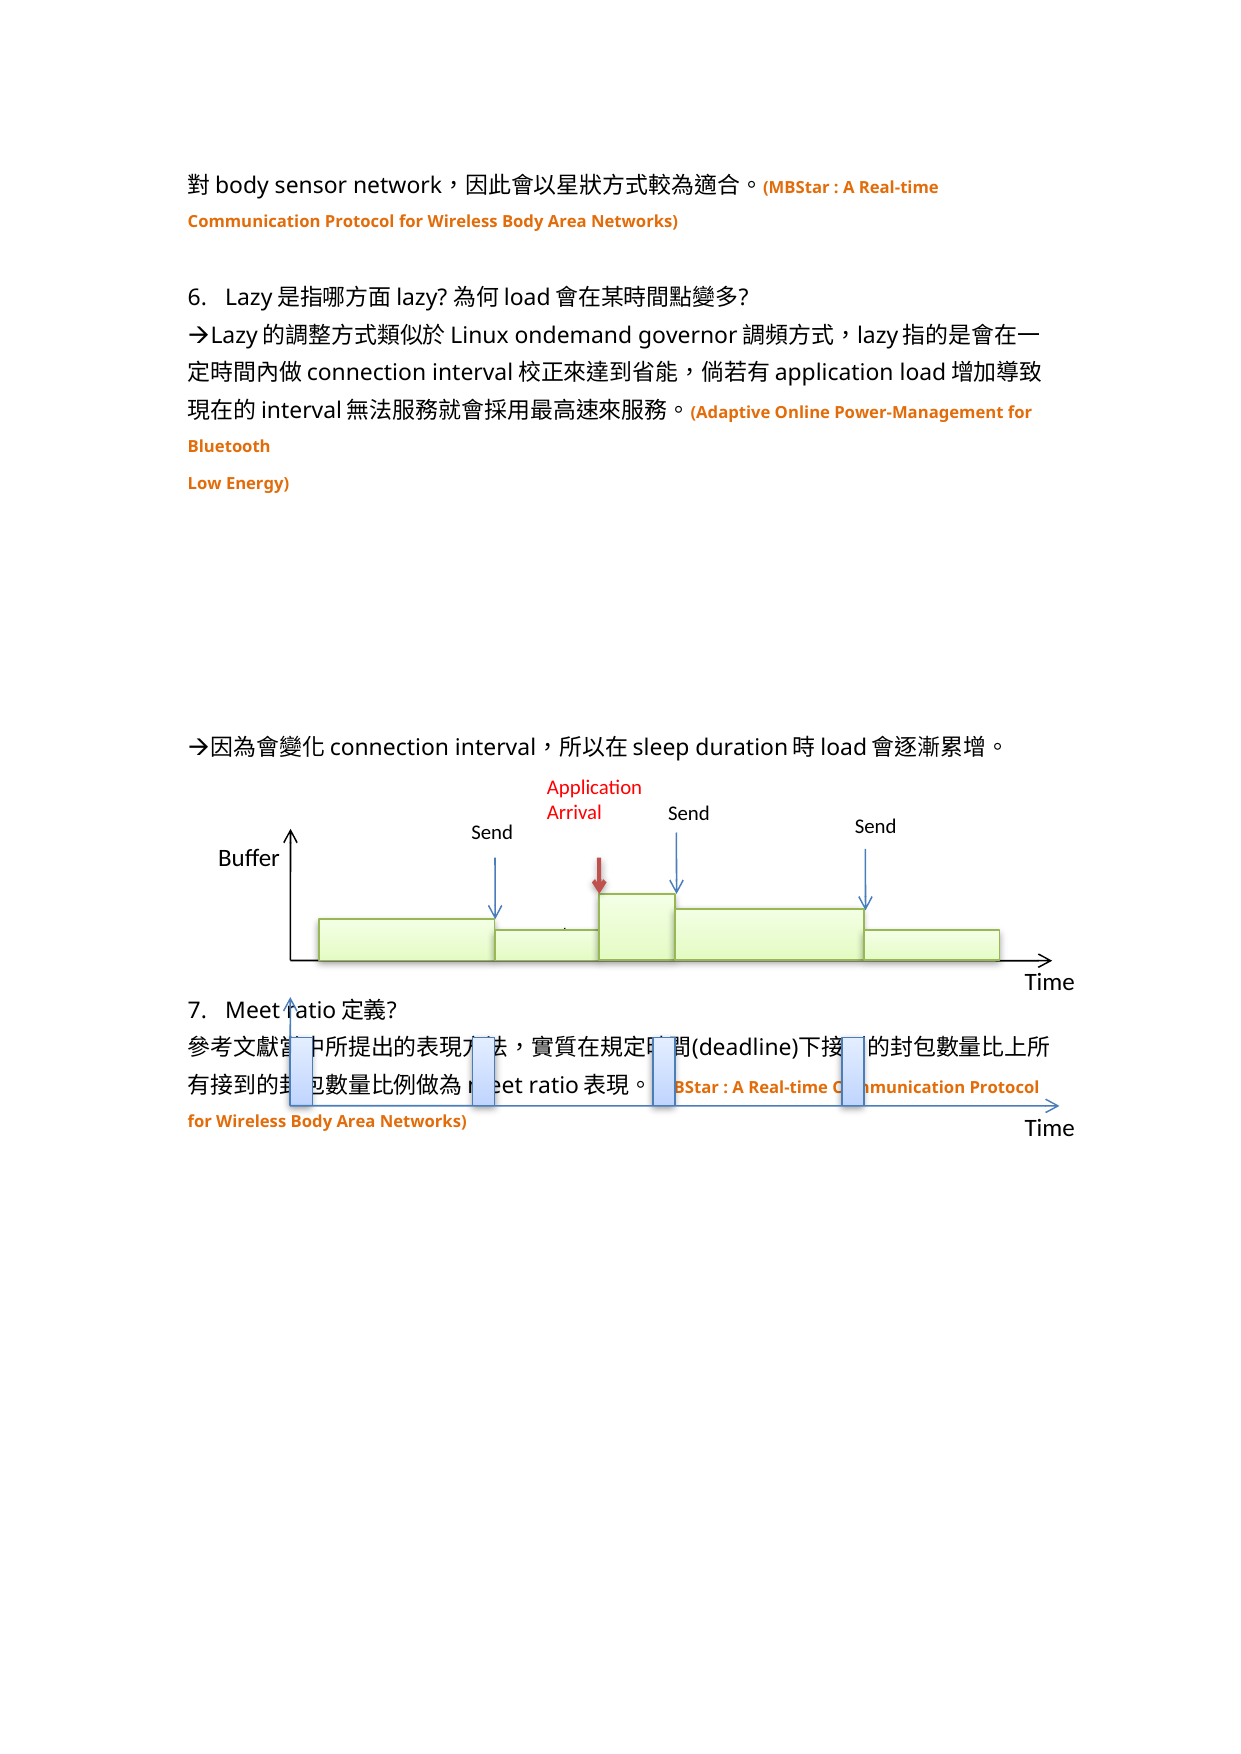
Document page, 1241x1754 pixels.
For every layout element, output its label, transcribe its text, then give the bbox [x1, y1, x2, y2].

text Lazy的調整方式類似於Linux ondemand governor調頻方式，lazy指的是會在一定時間內做connection interval校正來達到省能，倘若有application load增加導致現在的interval無法服務就會採用最高速來服務。(Adaptive Online Power-Management for Bluetooth [187, 314, 1053, 464]
text 參考文獻當中所提出的表現方法，實質在規定時間(deadline)下接到的封包數量比上所有接到的封包數量比例做為meet ratio表現。(MBStar : A Real-time Communication Protocol for Wireless Body Area Networks) [187, 1027, 1053, 1139]
text Low Energy) [187, 464, 1053, 502]
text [187, 164, 1053, 239]
text 因為會變化connection interval，所以在sleep duration時load會逐漸累增。 [187, 727, 1053, 764]
list Lazy是指哪方面lazy? 為何load會在某時間點變多? [187, 277, 1053, 314]
list Meet ratio定義? [187, 989, 1053, 1027]
